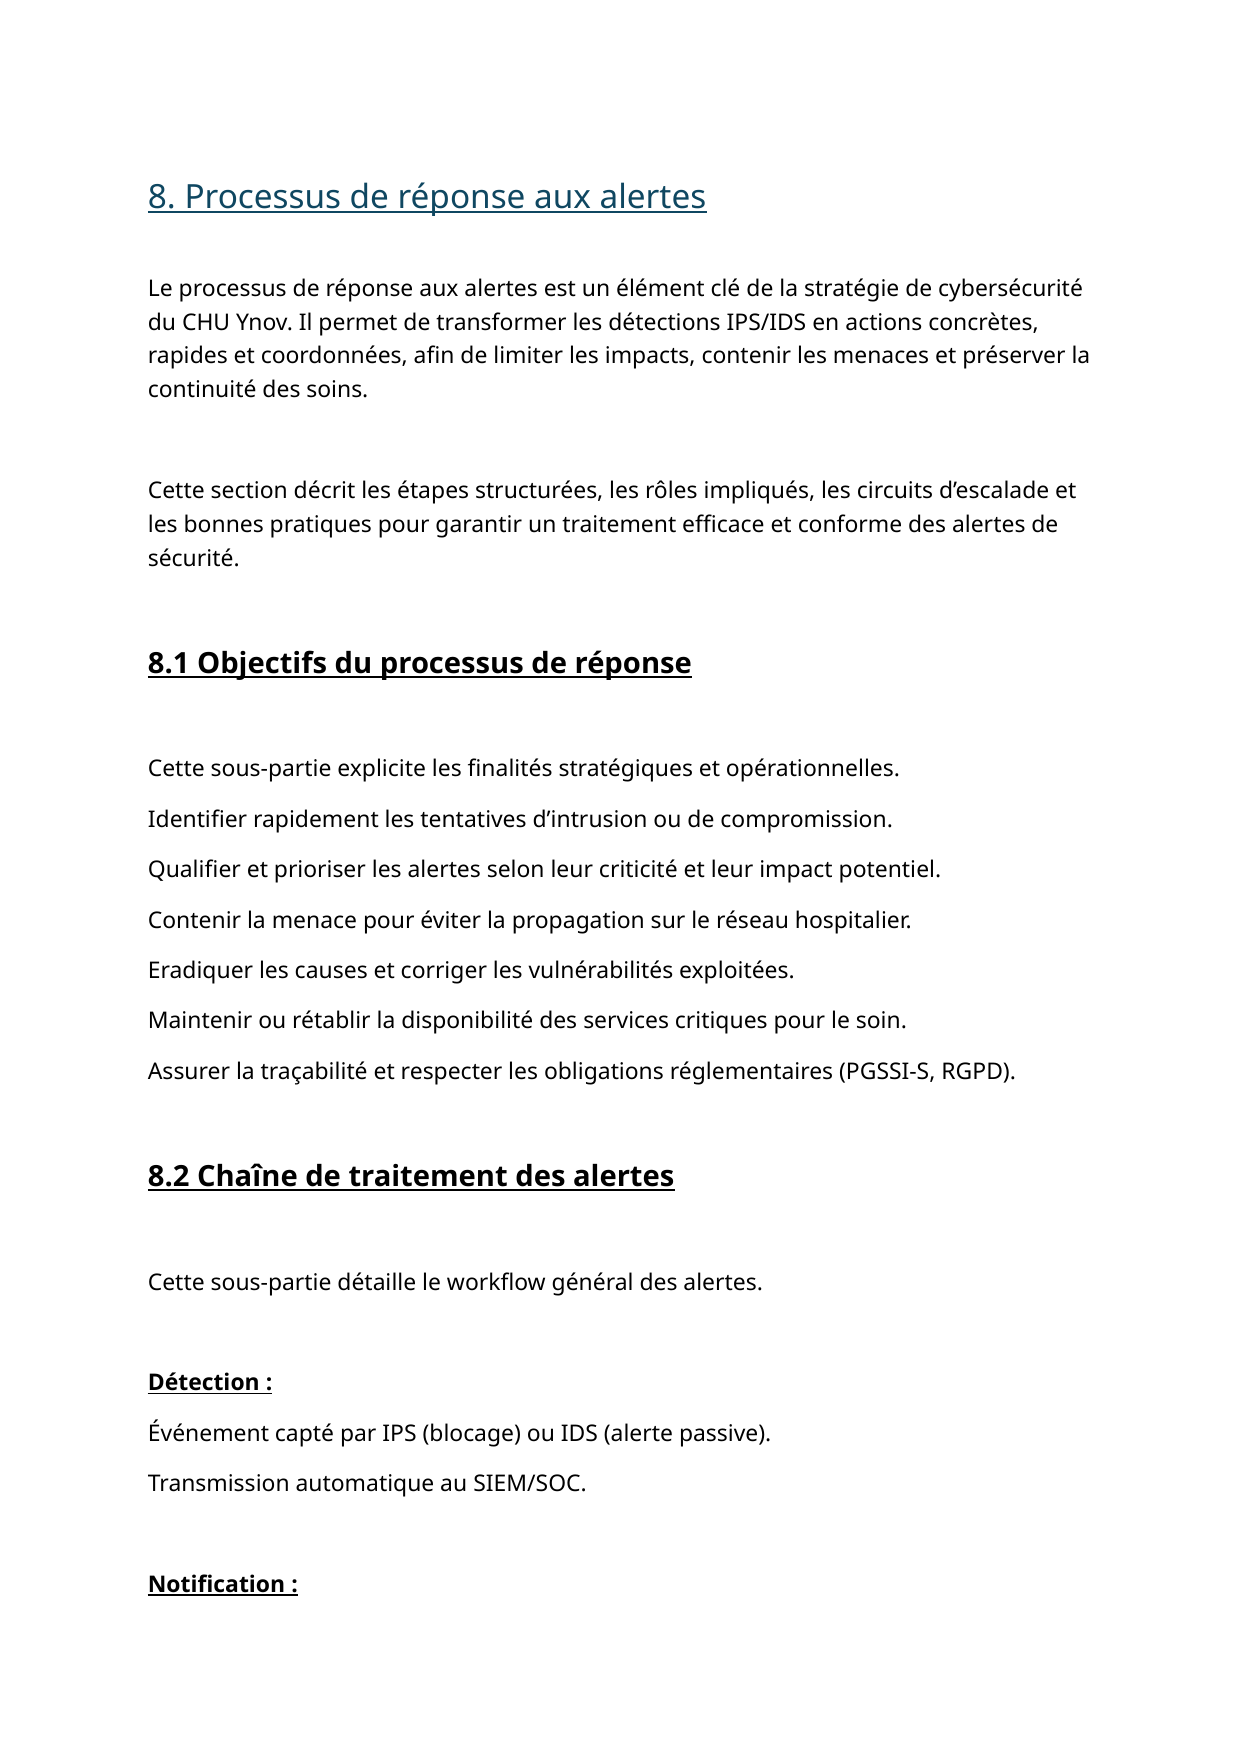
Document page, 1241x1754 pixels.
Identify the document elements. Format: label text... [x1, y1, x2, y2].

text Assurer la traçabilité et respecter les obligations réglementaires (PGSSI-S, RGPD). [148, 1055, 1093, 1086]
text Identifier rapidement les tentatives d’intrusion ou de compromission. [148, 803, 1093, 834]
text Transmission automatique au SIEM/SOC. [148, 1467, 1093, 1498]
text Maintenir ou rétablir la disponibilité des services critiques pour le soin. [148, 1004, 1093, 1036]
text Cette sous-partie explicite les finalités stratégiques et opérationnelles. [148, 752, 1093, 783]
text Cette section décrit les étapes structurées, les rôles impliqués, les circuits d’escalade et les bonnes pratiques pour garantir un traitement efficace et conforme des alertes de sécurité. [148, 474, 1093, 573]
text Événement capté par IPS (blocage) ou IDS (alerte passive). [148, 1417, 1093, 1448]
text Détection : [148, 1366, 1093, 1398]
subtitle 8. Processus de réponse aux alertes [148, 173, 1093, 218]
text Cette sous-partie détaille le workflow général des alertes. [148, 1266, 1093, 1297]
text Notification : [148, 1568, 1093, 1599]
text Contenir la menace pour éviter la propagation sur le réseau hospitalier. [148, 903, 1093, 935]
text Le processus de réponse aux alertes est un élément clé de la stratégie de cybersécurité du CHU Ynov. Il permet de transformer les détections IPS/IDS en actions concrètes, rapides et coordonnées, afin de limiter les impacts, contenir les menaces et préserver la continuité des soins. [148, 272, 1093, 404]
text 8.1 Objectifs du processus de réponse [148, 642, 1093, 682]
text 8.2 Chaîne de traitement des alertes [148, 1156, 1093, 1195]
text Qualifier et prioriser les alertes selon leur criticité et leur impact potentiel. [148, 853, 1093, 884]
text Eradiquer les causes et corriger les vulnérabilités exploitées. [148, 954, 1093, 985]
